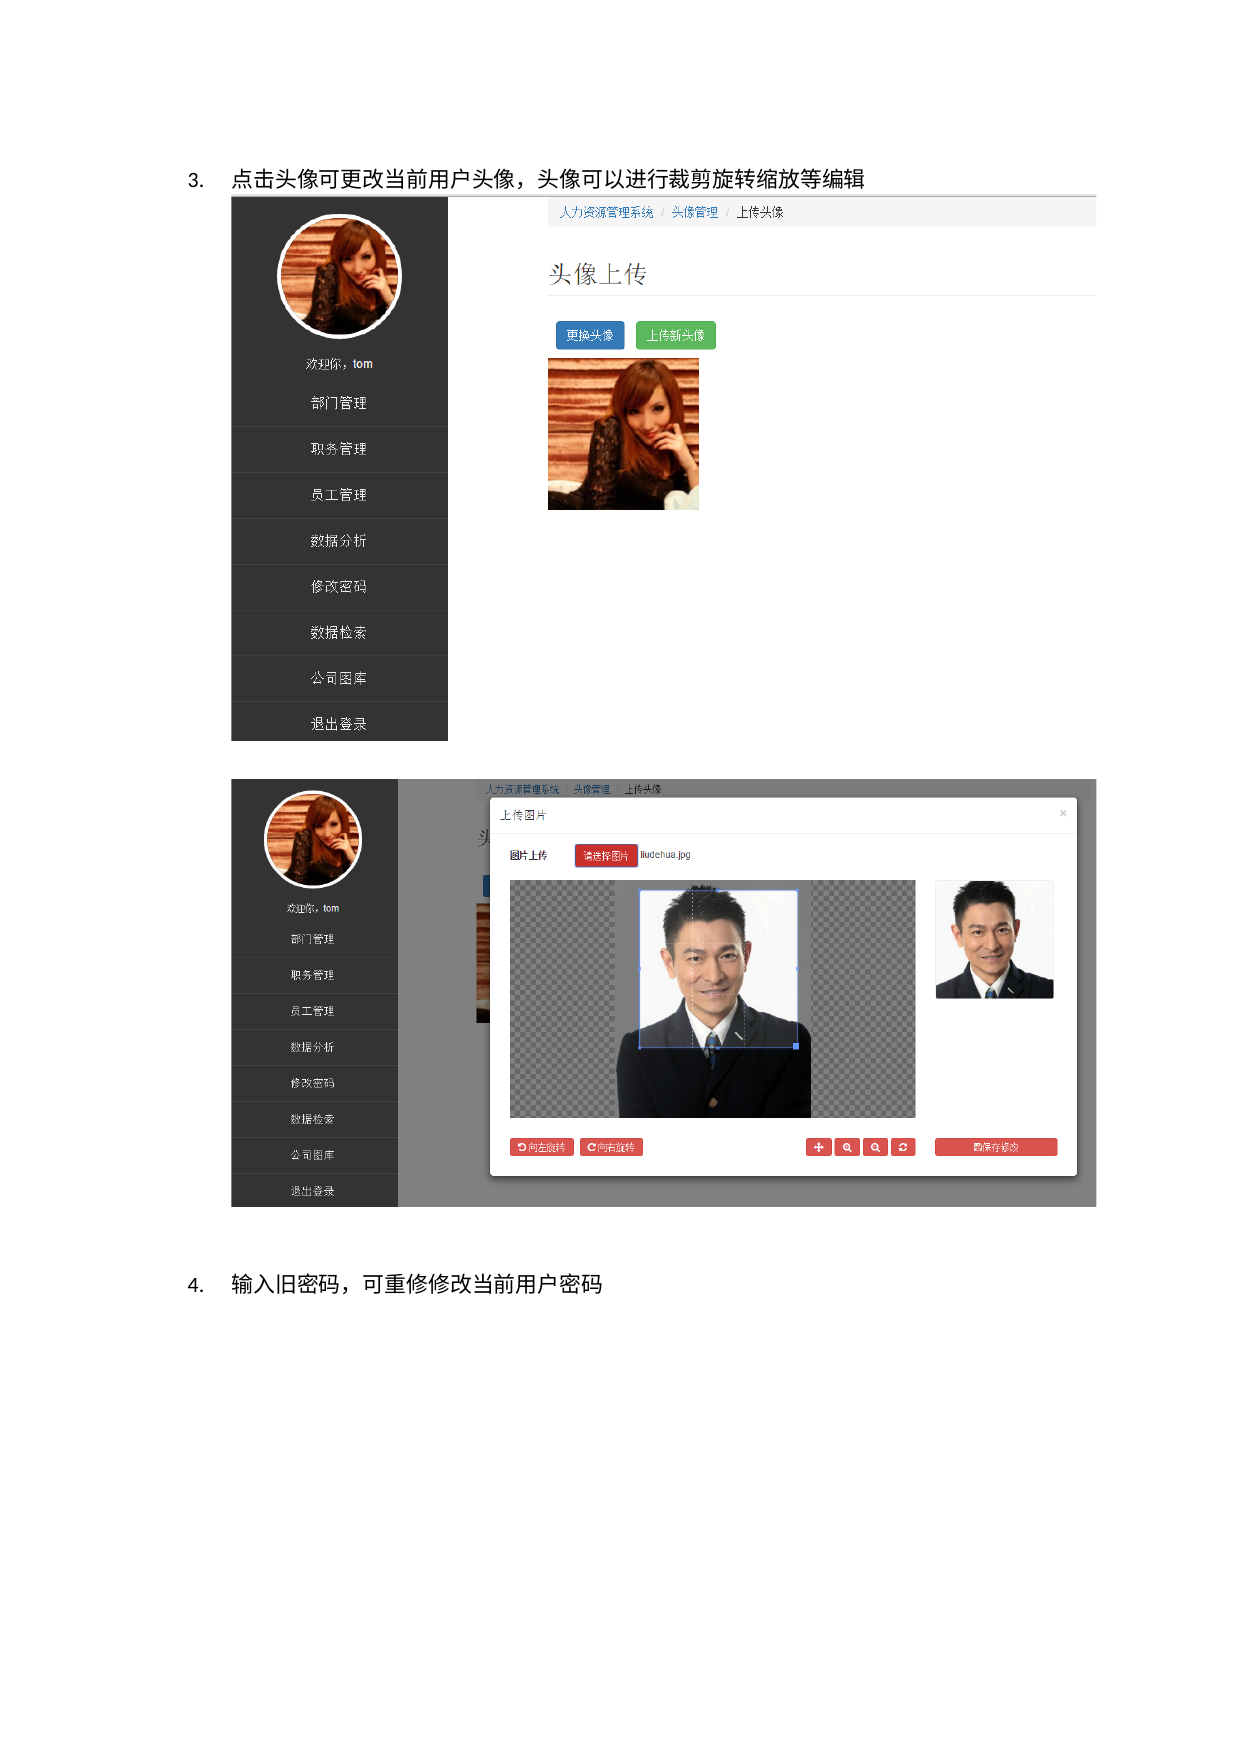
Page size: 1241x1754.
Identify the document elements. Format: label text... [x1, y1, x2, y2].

picture [231, 194, 1097, 741]
picture [231, 779, 1097, 1207]
list 输入旧密码，可重修修改当前用户密码 [187, 1267, 1053, 1299]
list 点击头像可更改当前用户头像，头像可以进行裁剪旋转缩放等编辑 [187, 162, 1053, 194]
